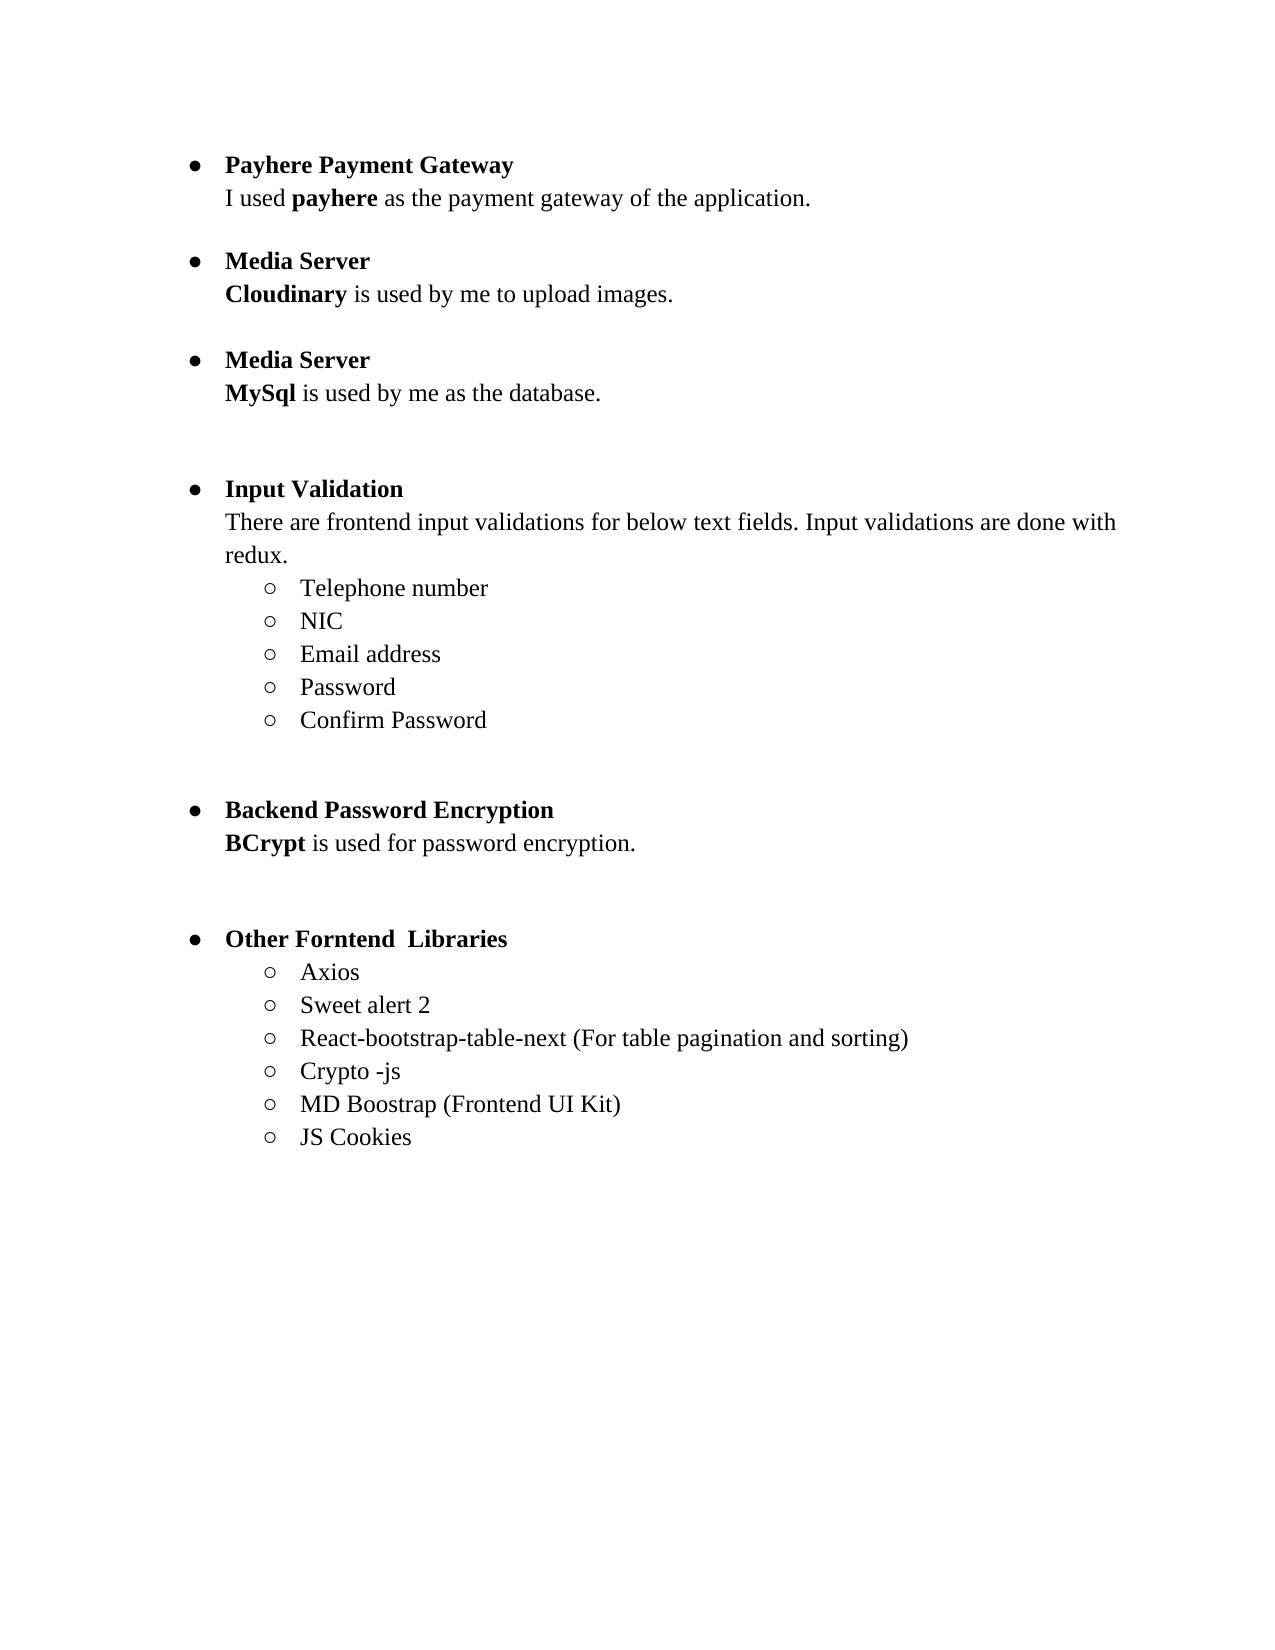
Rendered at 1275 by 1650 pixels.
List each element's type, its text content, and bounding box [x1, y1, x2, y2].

list JS Cookies [262, 1122, 1125, 1151]
list MD Boostrap (Frontend UI Kit) [262, 1089, 1125, 1118]
list React-bootstrap-table-next (For table pagination and sorting) [262, 1023, 1125, 1052]
list Axios [262, 957, 1125, 986]
list Confirm Password [262, 705, 1125, 734]
list NIC [262, 606, 1125, 634]
text BCrypt is used for password encryption. [225, 828, 1125, 887]
list Email address [262, 639, 1125, 668]
list Crypto -js [262, 1056, 1125, 1085]
list Backend Password Encryption [187, 795, 1125, 824]
list Other Forntend Libraries [187, 924, 1125, 953]
list Input Validation There are frontend input validations for below text fields. Input validations are done with redux. [187, 474, 1125, 568]
list Media Server Cloudinary is used by me to upload images. [187, 246, 1125, 308]
list Telephone number [262, 573, 1125, 602]
list Password [262, 672, 1125, 701]
list Sweet alert 2 [262, 990, 1125, 1019]
list Media Server MySql is used by me as the database. [187, 345, 1125, 470]
list Payhere Payment Gateway I used payhere as the payment gateway of the application. [187, 150, 1125, 242]
